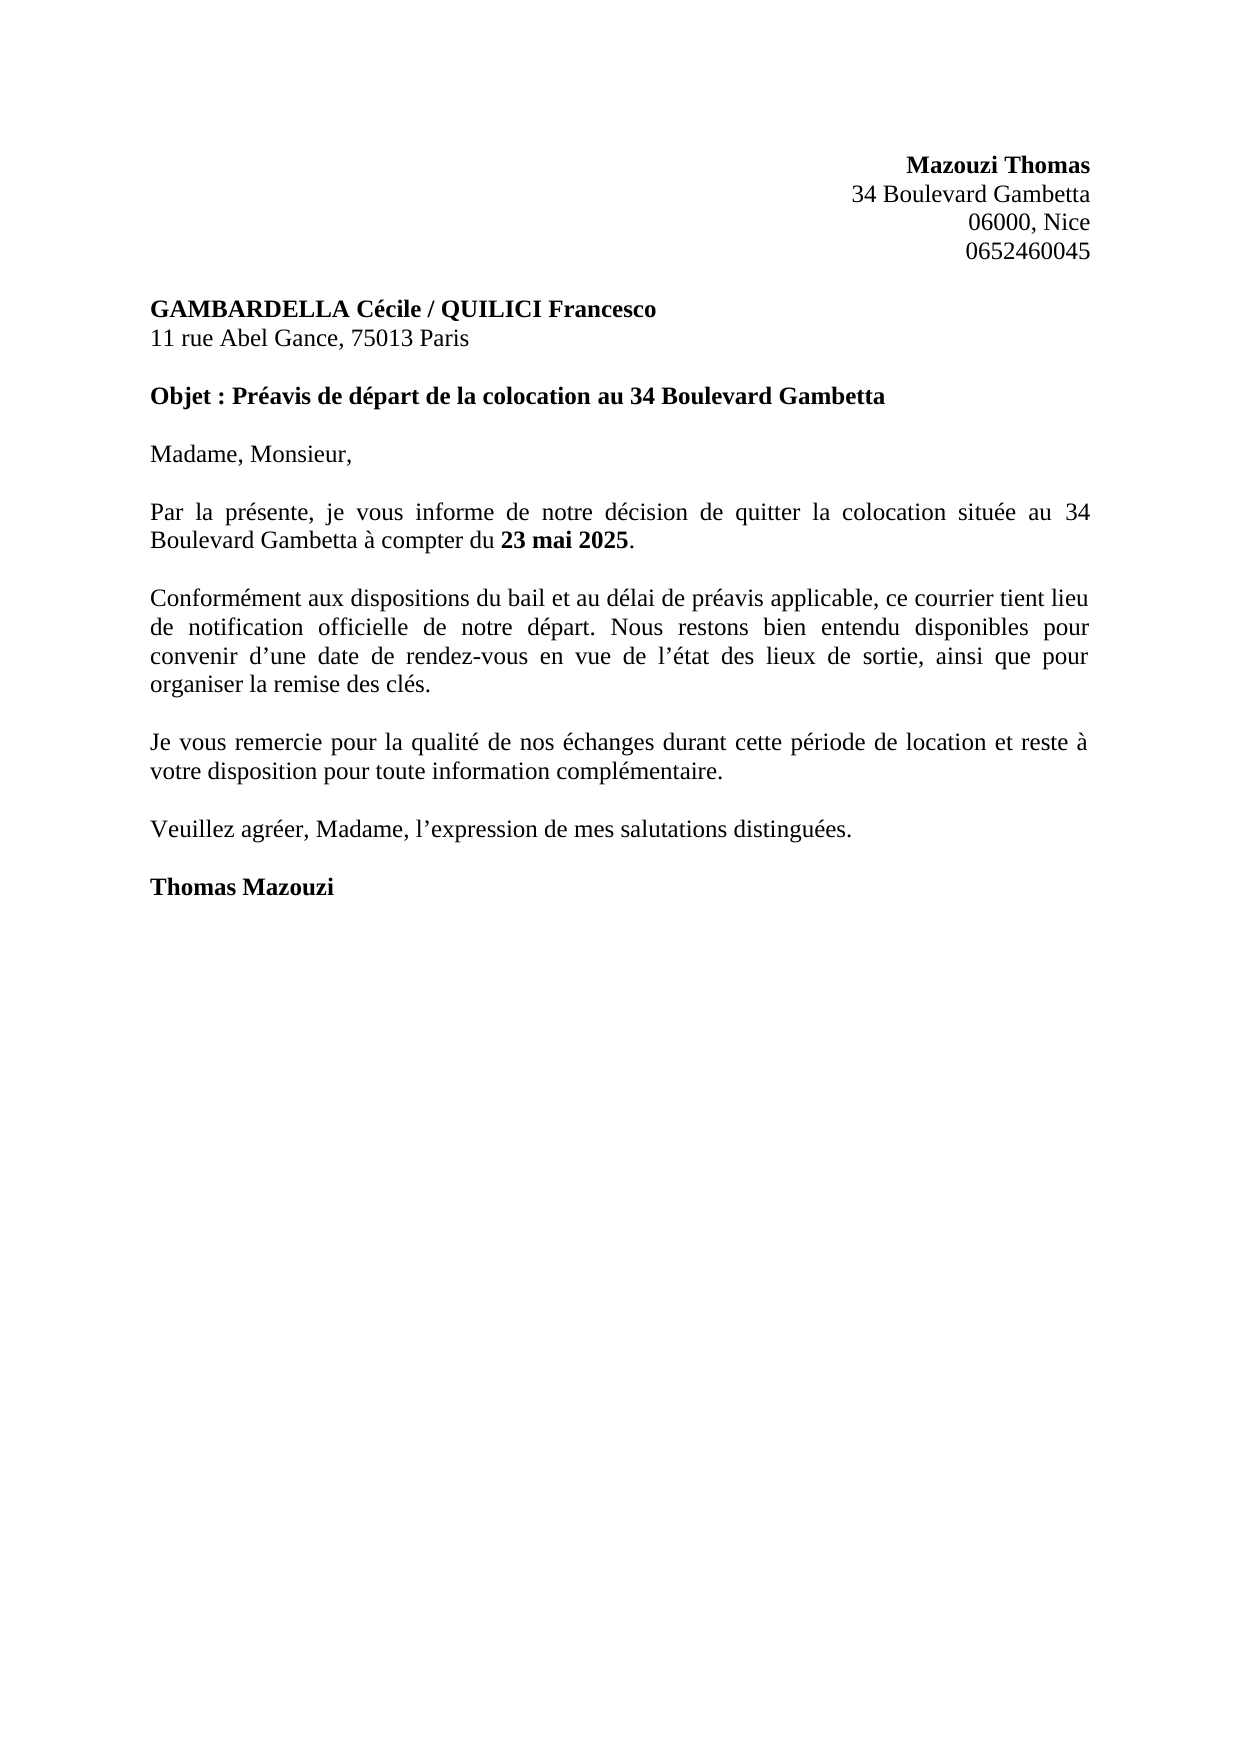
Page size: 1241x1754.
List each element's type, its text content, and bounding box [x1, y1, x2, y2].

text Par la présente, je vous informe de notre décision de quitter la colocation située au 34 Boulevard Gambetta à compter du 23 mai 2025. [150, 497, 1090, 554]
text Objet : Préavis de départ de la colocation au 34 Boulevard Gambetta [150, 381, 1090, 409]
text Thomas Mazouzi [150, 872, 1090, 901]
text Je vous remercie pour la qualité de nos échanges durant cette période de location et reste à votre disposition pour toute information complémentaire. [150, 727, 1090, 785]
text Veuillez agréer, Madame, l’expression de mes salutations distinguées. [150, 814, 1090, 843]
text Madame, Monsieur, [150, 439, 1090, 467]
text Mazouzi Thomas 34 Boulevard Gambetta 06000, Nice 0652460045 [150, 150, 1090, 265]
text GAMBARDELLA Cécile / QUILICI Francesco 11 rue Abel Gance, 75013 Paris [150, 294, 1090, 352]
text Conformément aux dispositions du bail et au délai de préavis applicable, ce courrier tient lieu de notification officielle de notre départ. Nous restons bien entendu disponibles pour convenir d’une date de rendez-vous en vue de l’état des lieux de sortie, ainsi que pour organiser la remise des clés. [150, 583, 1090, 698]
